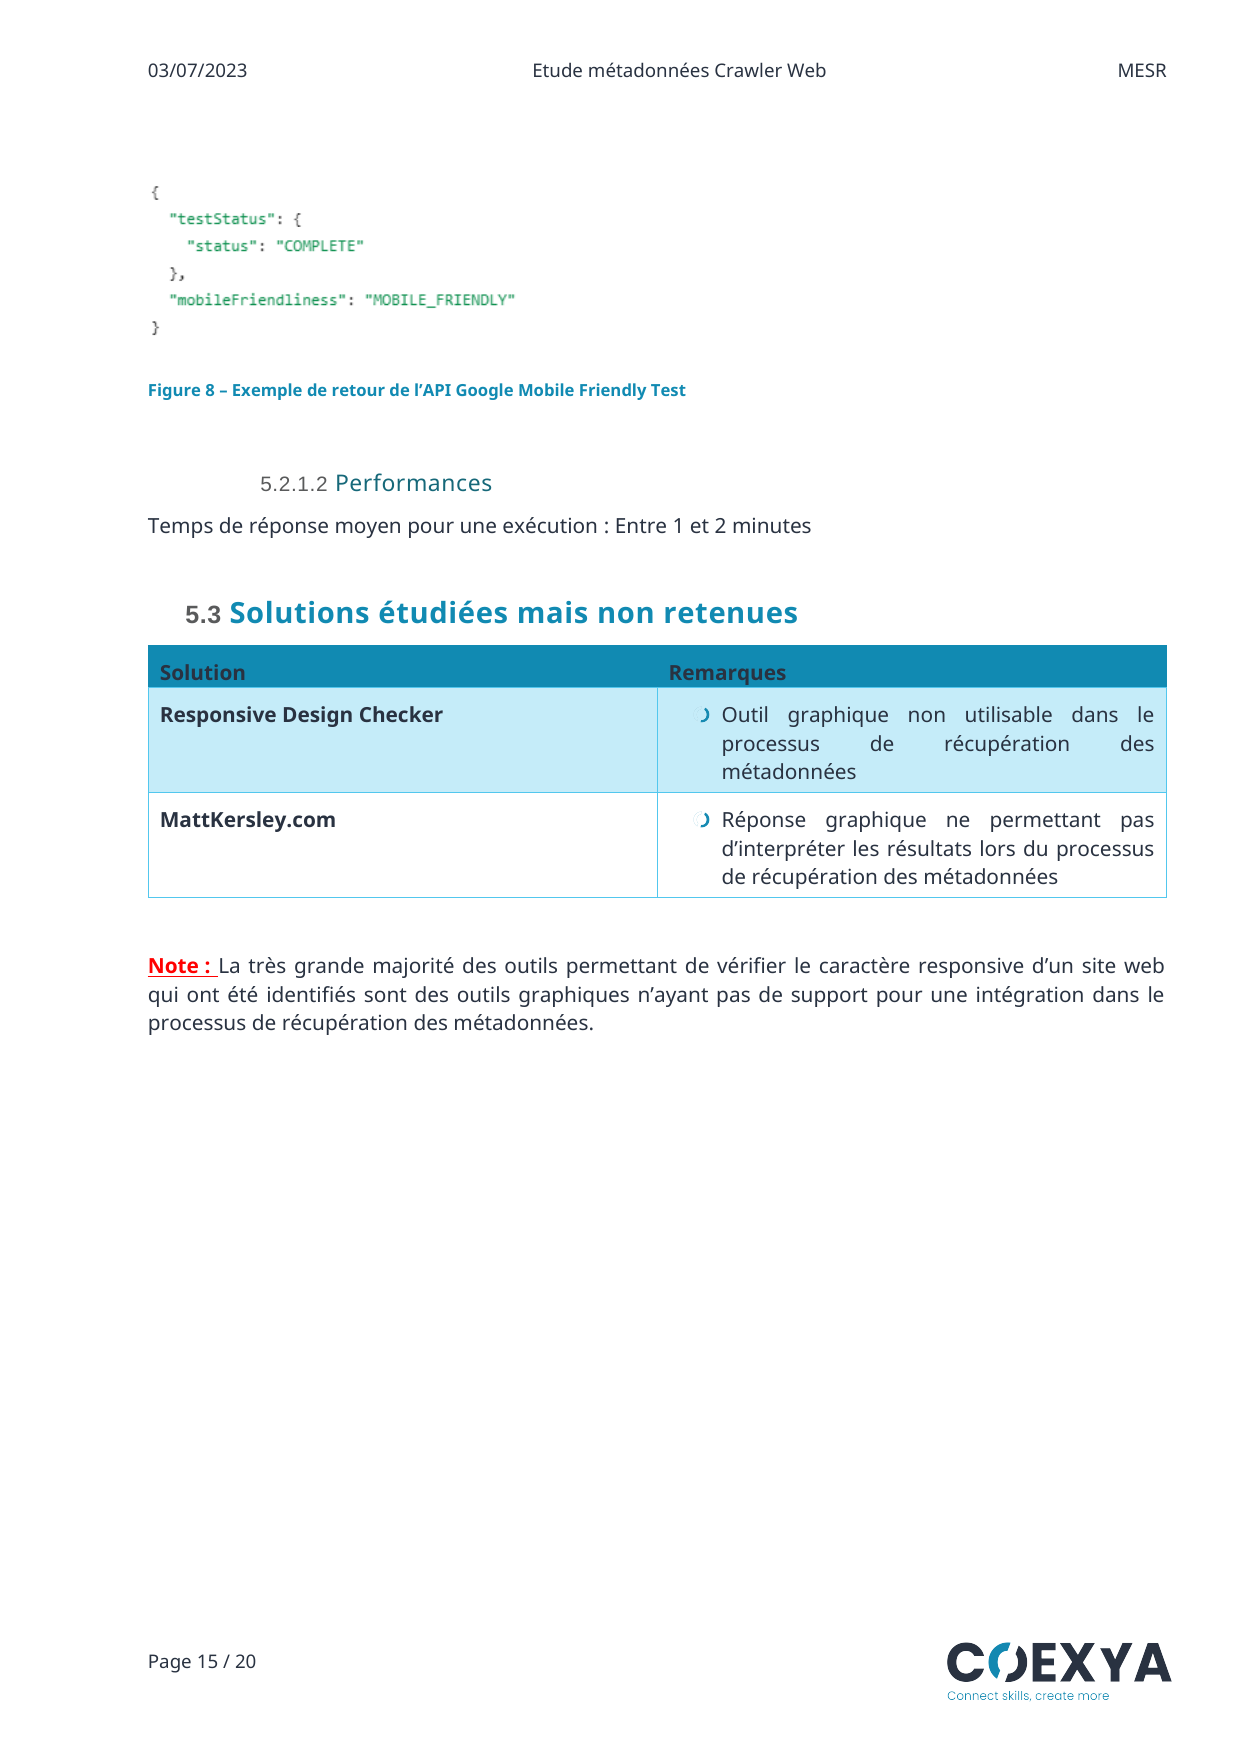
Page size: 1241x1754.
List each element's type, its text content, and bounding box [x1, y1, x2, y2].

subtitle Performances [260, 467, 1167, 498]
table_cell MattKersley.com [149, 793, 657, 897]
picture [693, 706, 710, 723]
table_header Remarques [658, 646, 1166, 687]
subtitle Solutions étudiées mais non retenues [185, 593, 1167, 632]
table_cell Outil graphique non utilisable dans le processus de récupération des métadonnées [658, 688, 1166, 792]
picture [147, 177, 526, 354]
table_cell Responsive Design Checker [149, 688, 657, 792]
text Figure 8 – Exemple de retour de l’API Google Mobile Friendly Test [148, 378, 1167, 401]
text Note : La très grande majorité des outils permettant de vérifier le caractère responsive d’un site web qui ont été identifiés sont des outils graphiques n’ayant pas de support pour une intégration dans le processus de récupération des métadonnées. [148, 952, 1167, 1037]
text Temps de réponse moyen pour une exécution : Entre 1 et 2 minutes [148, 511, 1167, 539]
table_header Solution [149, 646, 657, 687]
table_cell Réponse graphique ne permettant pas d’interpréter les résultats lors du processus de récupération des métadonnées [658, 793, 1166, 897]
picture [915, 1636, 1204, 1709]
picture [693, 811, 710, 828]
